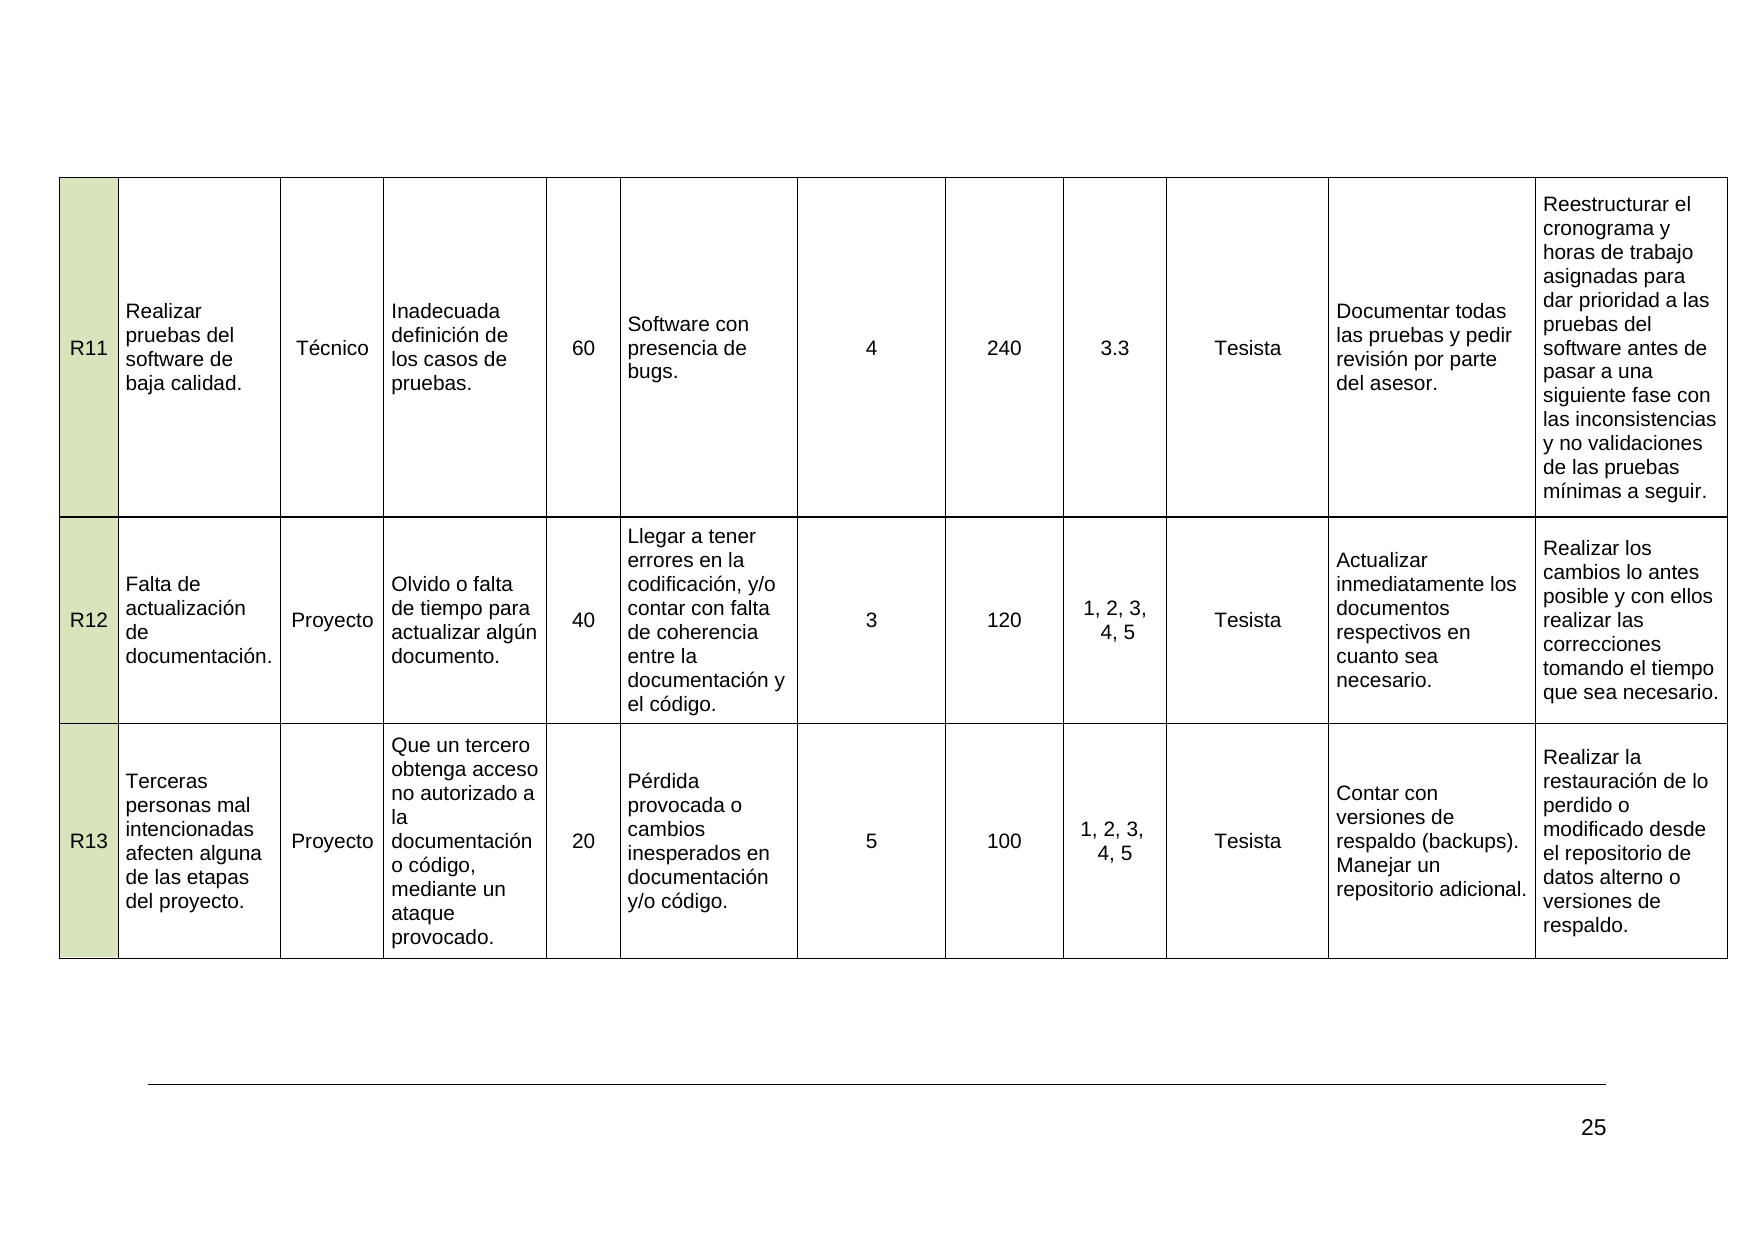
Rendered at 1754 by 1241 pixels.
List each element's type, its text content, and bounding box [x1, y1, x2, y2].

table_cell Contar con versiones de respaldo (backups). Manejar un repositorio adicional. [1329, 724, 1535, 957]
table_cell Falta de actualización de documentación. [119, 518, 280, 723]
table_cell R13 [60, 724, 118, 957]
table_cell Proyecto [281, 518, 383, 723]
table_cell 4 [798, 178, 945, 516]
table_cell Reestructurar el cronograma y horas de trabajo asignadas para dar prioridad a las pruebas del software antes de pasar a una siguiente fase con las inconsistencias y no validaciones de las pruebas mínimas a seguir. [1536, 178, 1727, 516]
table_cell Inadecuada definición de los casos de pruebas. [384, 178, 546, 516]
table_cell Proyecto [281, 724, 383, 957]
table_cell Que un tercero obtenga acceso no autorizado a la documentación o código, mediante un ataque provocado. [384, 724, 546, 957]
table_cell 5 [798, 724, 945, 957]
table_cell 3.3 [1064, 178, 1166, 516]
table_cell Realizar la restauración de lo perdido o modificado desde el repositorio de datos alterno o versiones de respaldo. [1536, 724, 1727, 957]
table_cell Tesista [1167, 724, 1328, 957]
table_cell 20 [547, 724, 620, 957]
table_cell R11 [60, 178, 118, 516]
table_cell R12 [60, 518, 118, 723]
table_cell Llegar a tener errores en la codificación, y/o contar con falta de coherencia entre la documentación y el código. [621, 518, 797, 723]
table_cell Realizar pruebas del software de baja calidad. [119, 178, 280, 516]
table_cell 40 [547, 518, 620, 723]
table_cell 1, 2, 3, 4, 5 [1064, 724, 1166, 957]
table_cell Técnico [281, 178, 383, 516]
table_cell Documentar todas las pruebas y pedir revisión por parte del asesor. [1329, 178, 1535, 516]
table_cell 60 [547, 178, 620, 516]
table_cell Terceras personas mal intencionadas afecten alguna de las etapas del proyecto. [119, 724, 280, 957]
table_cell Software con presencia de bugs. [621, 178, 797, 516]
table_cell Tesista [1167, 178, 1328, 516]
table_cell Tesista [1167, 518, 1328, 723]
table_cell Actualizar inmediatamente los documentos respectivos en cuanto sea necesario. [1329, 518, 1535, 723]
table_cell 100 [946, 724, 1063, 957]
table_cell Realizar los cambios lo antes posible y con ellos realizar las correcciones tomando el tiempo que sea necesario. [1536, 518, 1727, 723]
table_cell Olvido o falta de tiempo para actualizar algún documento. [384, 518, 546, 723]
table_cell 240 [946, 178, 1063, 516]
table_cell 3 [798, 518, 945, 723]
table_cell Pérdida provocada o cambios inesperados en documentación y/o código. [621, 724, 797, 957]
table_cell 120 [946, 518, 1063, 723]
table_cell 1, 2, 3, 4, 5 [1064, 518, 1166, 723]
